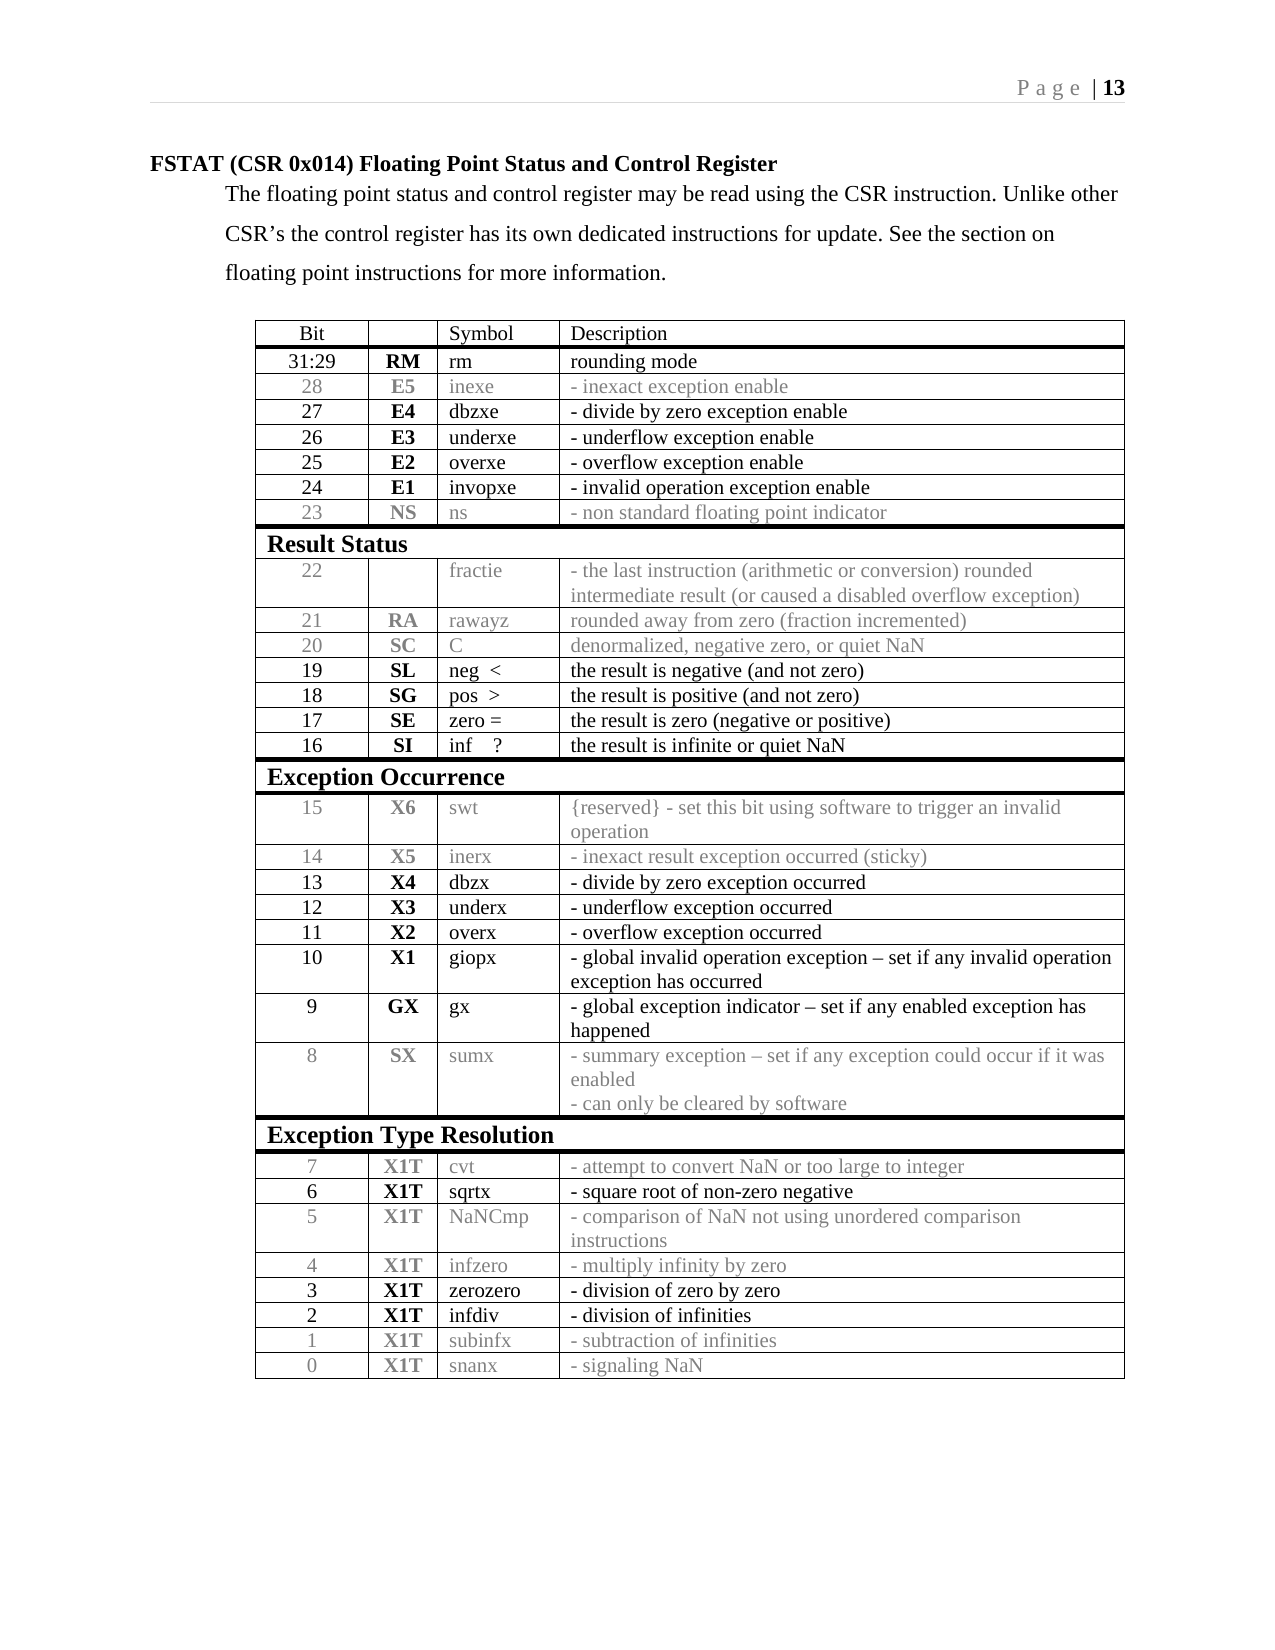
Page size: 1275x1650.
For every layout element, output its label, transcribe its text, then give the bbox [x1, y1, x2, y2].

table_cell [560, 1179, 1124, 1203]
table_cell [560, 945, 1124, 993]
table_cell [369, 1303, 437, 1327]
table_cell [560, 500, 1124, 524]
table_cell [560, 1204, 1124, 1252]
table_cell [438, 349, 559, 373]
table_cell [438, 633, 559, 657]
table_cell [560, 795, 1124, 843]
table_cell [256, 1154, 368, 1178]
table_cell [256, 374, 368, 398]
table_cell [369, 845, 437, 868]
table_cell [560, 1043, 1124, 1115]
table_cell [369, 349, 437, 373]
text The floating point status and control register may be read using the CSR instruction. Unlike other CSR’s the control register has its own dedicated instructions for update. See the section on floating point instructions for more information. [225, 180, 1125, 286]
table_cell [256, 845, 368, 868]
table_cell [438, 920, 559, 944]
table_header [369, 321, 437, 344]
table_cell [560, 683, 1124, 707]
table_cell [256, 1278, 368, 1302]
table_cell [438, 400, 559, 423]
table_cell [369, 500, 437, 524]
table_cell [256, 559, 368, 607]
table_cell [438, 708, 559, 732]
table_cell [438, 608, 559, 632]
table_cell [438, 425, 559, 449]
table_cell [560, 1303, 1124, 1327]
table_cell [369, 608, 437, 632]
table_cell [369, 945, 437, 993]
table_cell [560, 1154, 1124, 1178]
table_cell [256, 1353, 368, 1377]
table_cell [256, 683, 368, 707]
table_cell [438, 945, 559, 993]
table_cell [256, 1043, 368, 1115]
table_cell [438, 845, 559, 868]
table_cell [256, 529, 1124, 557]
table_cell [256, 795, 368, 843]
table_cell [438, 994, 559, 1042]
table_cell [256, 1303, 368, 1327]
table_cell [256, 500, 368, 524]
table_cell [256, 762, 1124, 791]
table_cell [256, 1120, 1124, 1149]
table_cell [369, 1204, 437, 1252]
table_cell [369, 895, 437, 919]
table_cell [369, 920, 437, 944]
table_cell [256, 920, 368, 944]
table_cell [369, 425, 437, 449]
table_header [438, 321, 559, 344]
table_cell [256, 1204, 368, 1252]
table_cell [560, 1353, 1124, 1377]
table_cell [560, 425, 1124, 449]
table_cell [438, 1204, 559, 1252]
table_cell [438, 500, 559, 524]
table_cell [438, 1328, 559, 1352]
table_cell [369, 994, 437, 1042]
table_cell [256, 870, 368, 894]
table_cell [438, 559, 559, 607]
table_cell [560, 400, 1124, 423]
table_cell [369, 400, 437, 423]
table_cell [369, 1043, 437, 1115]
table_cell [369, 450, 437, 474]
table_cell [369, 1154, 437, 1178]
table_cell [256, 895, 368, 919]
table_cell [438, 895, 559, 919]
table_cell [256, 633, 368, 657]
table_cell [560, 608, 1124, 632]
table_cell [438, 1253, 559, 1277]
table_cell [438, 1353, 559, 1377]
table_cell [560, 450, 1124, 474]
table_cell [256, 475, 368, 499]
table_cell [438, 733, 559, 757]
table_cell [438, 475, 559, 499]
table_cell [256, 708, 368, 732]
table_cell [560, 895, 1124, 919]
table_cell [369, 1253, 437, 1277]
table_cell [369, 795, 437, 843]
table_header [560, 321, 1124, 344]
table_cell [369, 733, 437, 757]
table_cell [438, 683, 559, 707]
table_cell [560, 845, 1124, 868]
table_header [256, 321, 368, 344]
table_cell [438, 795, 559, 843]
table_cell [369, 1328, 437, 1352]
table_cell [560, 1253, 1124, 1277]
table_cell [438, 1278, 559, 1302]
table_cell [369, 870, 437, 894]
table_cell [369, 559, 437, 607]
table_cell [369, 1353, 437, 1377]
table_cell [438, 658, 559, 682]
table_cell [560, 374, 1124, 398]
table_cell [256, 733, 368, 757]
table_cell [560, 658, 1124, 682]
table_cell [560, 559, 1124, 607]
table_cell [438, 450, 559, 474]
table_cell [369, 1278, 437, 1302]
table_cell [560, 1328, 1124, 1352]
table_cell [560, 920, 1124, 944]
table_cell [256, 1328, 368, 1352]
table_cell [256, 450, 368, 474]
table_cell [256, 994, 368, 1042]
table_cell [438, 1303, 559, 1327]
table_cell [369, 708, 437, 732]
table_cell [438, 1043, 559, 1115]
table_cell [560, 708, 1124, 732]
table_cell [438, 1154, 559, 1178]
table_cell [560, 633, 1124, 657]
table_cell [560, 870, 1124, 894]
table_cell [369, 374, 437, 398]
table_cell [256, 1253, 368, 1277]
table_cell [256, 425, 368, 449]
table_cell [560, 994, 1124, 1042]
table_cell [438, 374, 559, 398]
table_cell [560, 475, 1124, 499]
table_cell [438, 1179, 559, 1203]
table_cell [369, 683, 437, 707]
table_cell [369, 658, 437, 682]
subtitle FSTAT (CSR 0x014) Floating Point Status and Control Register [150, 150, 1125, 176]
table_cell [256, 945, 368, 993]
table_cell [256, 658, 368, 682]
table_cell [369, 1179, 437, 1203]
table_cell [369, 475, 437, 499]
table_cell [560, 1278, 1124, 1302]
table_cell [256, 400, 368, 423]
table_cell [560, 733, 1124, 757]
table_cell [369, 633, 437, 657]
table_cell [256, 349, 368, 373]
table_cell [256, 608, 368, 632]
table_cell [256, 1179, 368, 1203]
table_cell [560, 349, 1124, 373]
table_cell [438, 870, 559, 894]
